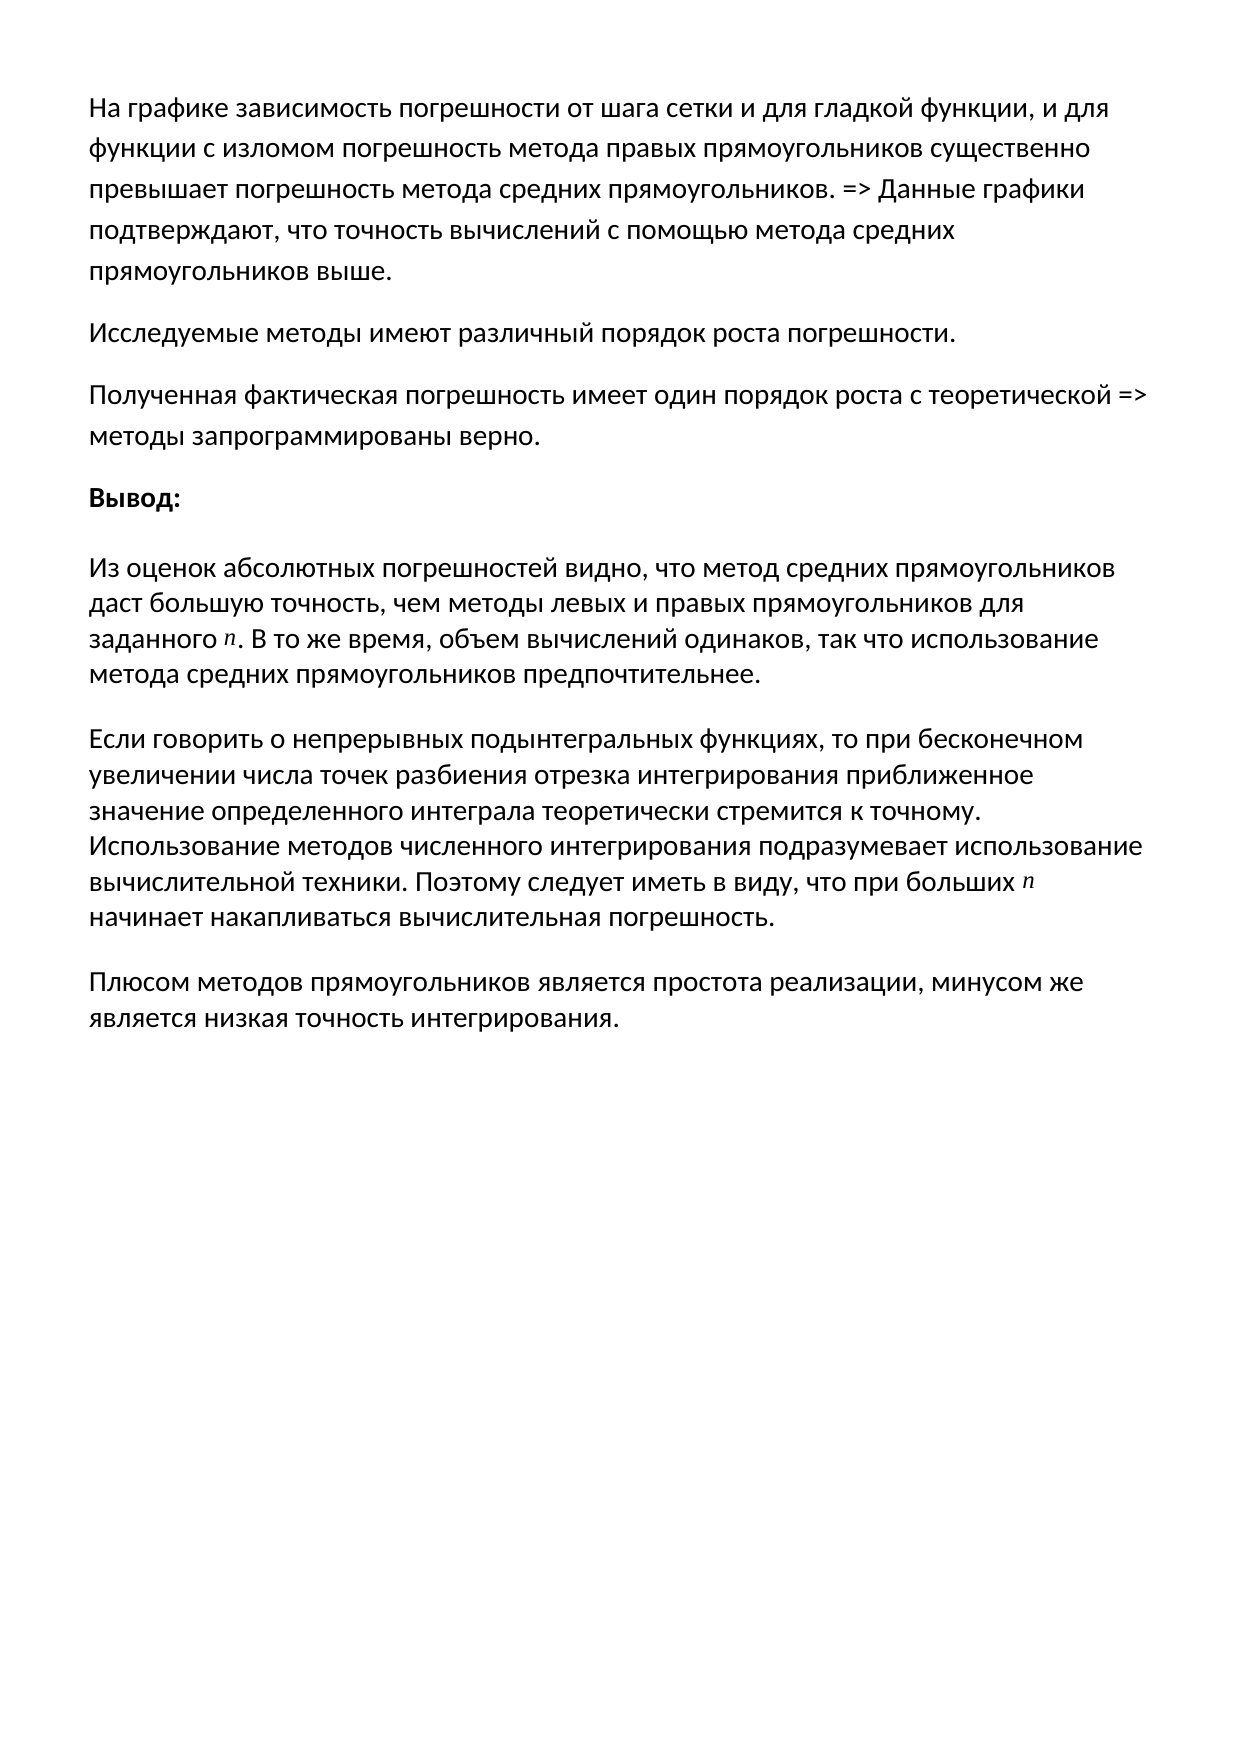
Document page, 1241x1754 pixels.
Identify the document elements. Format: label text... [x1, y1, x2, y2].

text Вывод: [89, 479, 1152, 514]
text Полученная фактическая погрешность имеет один порядок роста с теоретической => методы запрограммированы верно. [89, 376, 1152, 452]
text Исследуемые методы имеют различный порядок роста погрешности. [89, 314, 1152, 350]
text Плюсом методов прямоугольников является простота реализации, минусом же является низкая точность интегрирования. [89, 963, 1152, 1034]
text Из оценок абсолютных погрешностей видно, что метод средних прямоугольников даст большую точность, чем методы левых и правых прямоугольников для заданного . В то же время, объем вычислений одинаков, так что использование метода средних прямоугольников предпочтительнее. [89, 549, 1152, 691]
text На графике зависимость погрешности от шага сетки и для гладкой функции, и для функции с изломом погрешность метода правых прямоугольников существенно превышает погрешность метода средних прямоугольников. => Данные графики подтверждают, что точность вычислений с помощью метода средних прямоугольников выше. [89, 89, 1152, 288]
text Если говорить о непрерывных подынтегральных функциях, то при бесконечном увеличении числа точек разбиения отрезка интегрирования приближенное значение определенного интеграла теоретически стремится к точному. Использование методов численного интегрирования подразумевает использование вычислительной техники. Поэтому следует иметь в виду, что при больших начинает накапливаться вычислительная погрешность. [89, 720, 1152, 934]
